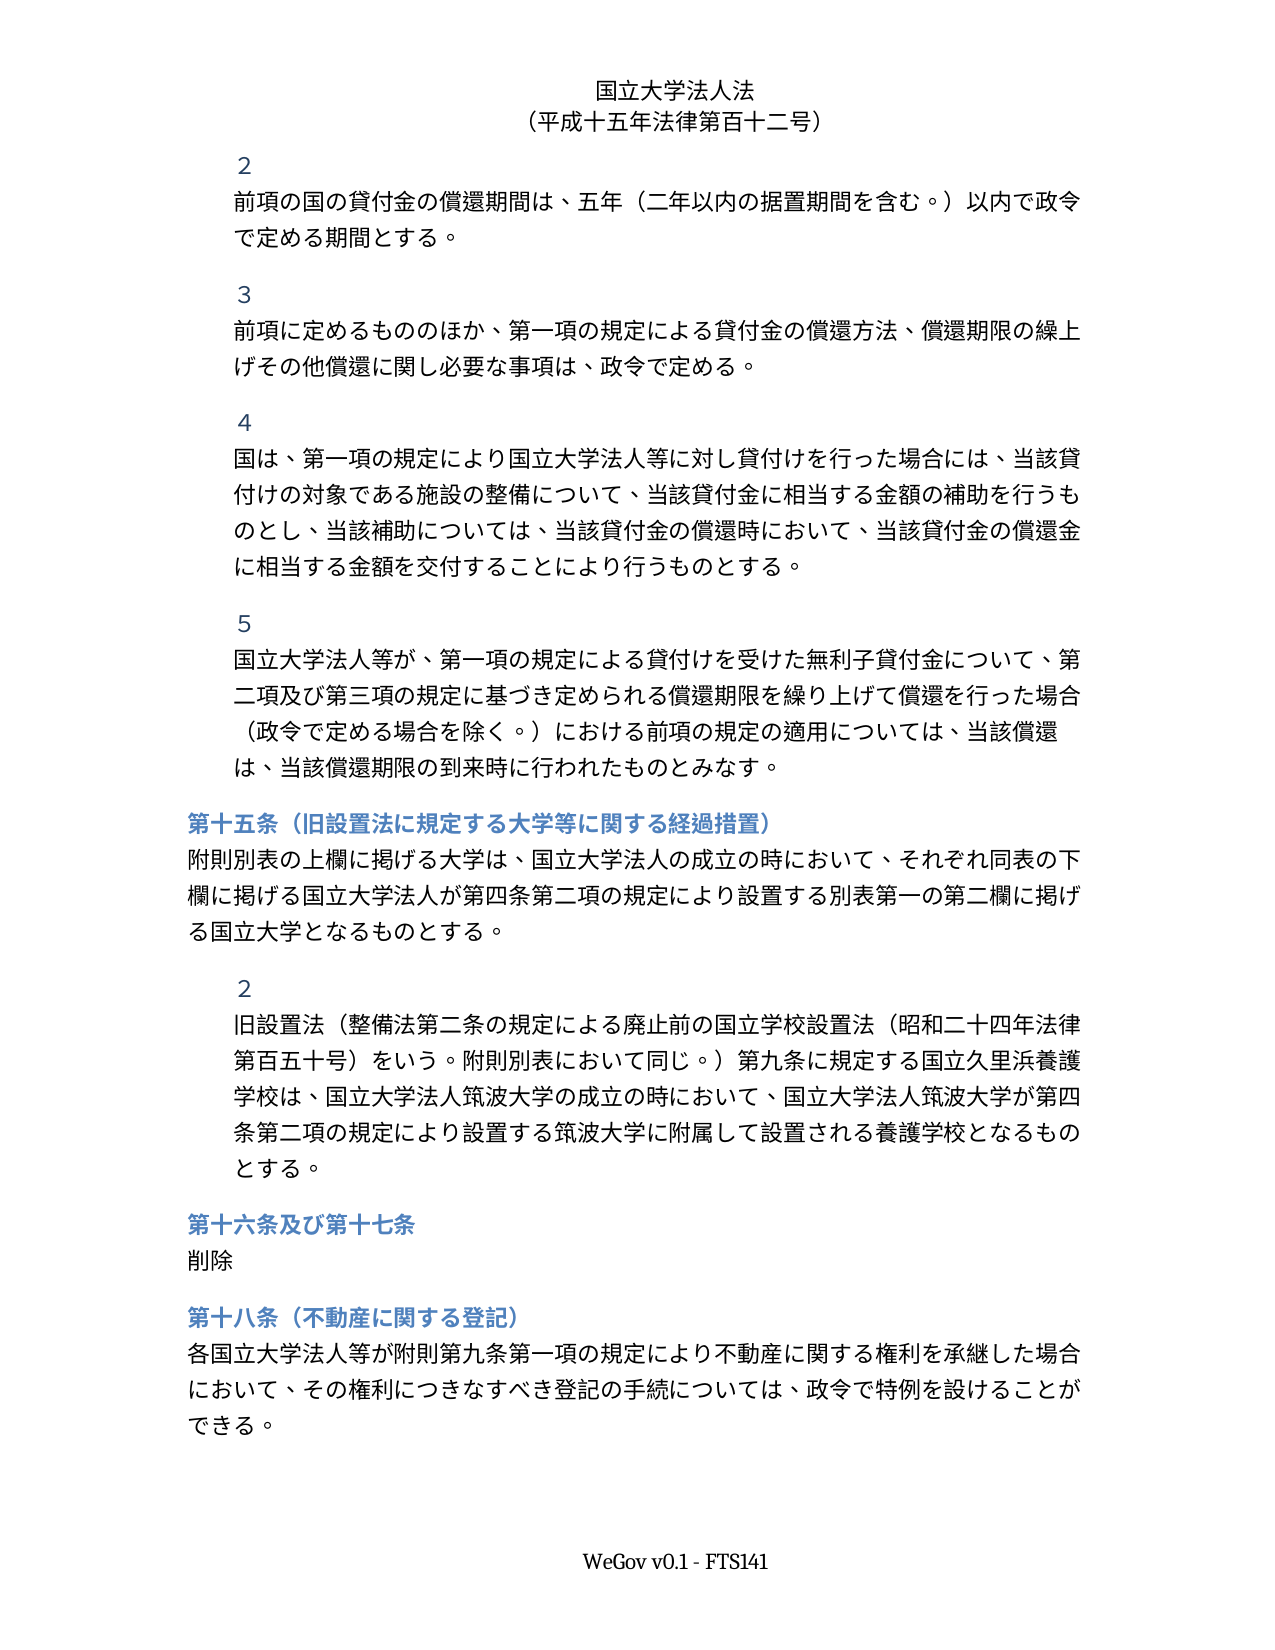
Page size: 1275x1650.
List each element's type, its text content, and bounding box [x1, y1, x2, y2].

text 前項の国の貸付金の償還期間は、五年（二年以内の据置期間を含む。）以内で政令で定める期間とする。 [233, 186, 1087, 253]
text 旧設置法（整備法第二条の規定による廃止前の国立学校設置法（昭和二十四年法律第百五十号）をいう。附則別表において同じ。）第九条に規定する国立久里浜養護学校は、国立大学法人筑波大学の成立の時において、国立大学法人筑波大学が第四条第二項の規定により設置する筑波大学に附属して設置される養護学校となるものとする。 [233, 1009, 1087, 1184]
subtitle ２ [233, 150, 1087, 181]
text 附則別表の上欄に掲げる大学は、国立大学法人の成立の時において、それぞれ同表の下欄に掲げる国立大学法人が第四条第二項の規定により設置する別表第一の第二欄に掲げる国立大学となるものとする。 [187, 844, 1087, 947]
subtitle ２ [233, 973, 1087, 1004]
subtitle 第十六条及び第十七条 [187, 1209, 1087, 1241]
subtitle 第十五条（旧設置法に規定する大学等に関する経過措置） [187, 808, 1087, 839]
text 各国立大学法人等が附則第九条第一項の規定により不動産に関する権利を承継した場合において、その権利につきなすべき登記の手続については、政令で特例を設けることができる。 [187, 1338, 1087, 1441]
text 削除 [187, 1245, 1087, 1277]
text 国は、第一項の規定により国立大学法人等に対し貸付けを行った場合には、当該貸付けの対象である施設の整備について、当該貸付金に相当する金額の補助を行うものとし、当該補助については、当該貸付金の償還時において、当該貸付金の償還金に相当する金額を交付することにより行うものとする。 [233, 443, 1087, 582]
subtitle ３ [233, 279, 1087, 310]
text 国立大学法人等が、第一項の規定による貸付けを受けた無利子貸付金について、第二項及び第三項の規定に基づき定められる償還期限を繰り上げて償還を行った場合（政令で定める場合を除く。）における前項の規定の適用については、当該償還は、当該償還期限の到来時に行われたものとみなす。 [233, 644, 1087, 783]
subtitle ５ [233, 608, 1087, 639]
subtitle ４ [233, 407, 1087, 438]
subtitle 第十八条（不動産に関する登記） [187, 1302, 1087, 1333]
text 前項に定めるもののほか、第一項の規定による貸付金の償還方法、償還期限の繰上げその他償還に関し必要な事項は、政令で定める。 [233, 314, 1087, 382]
